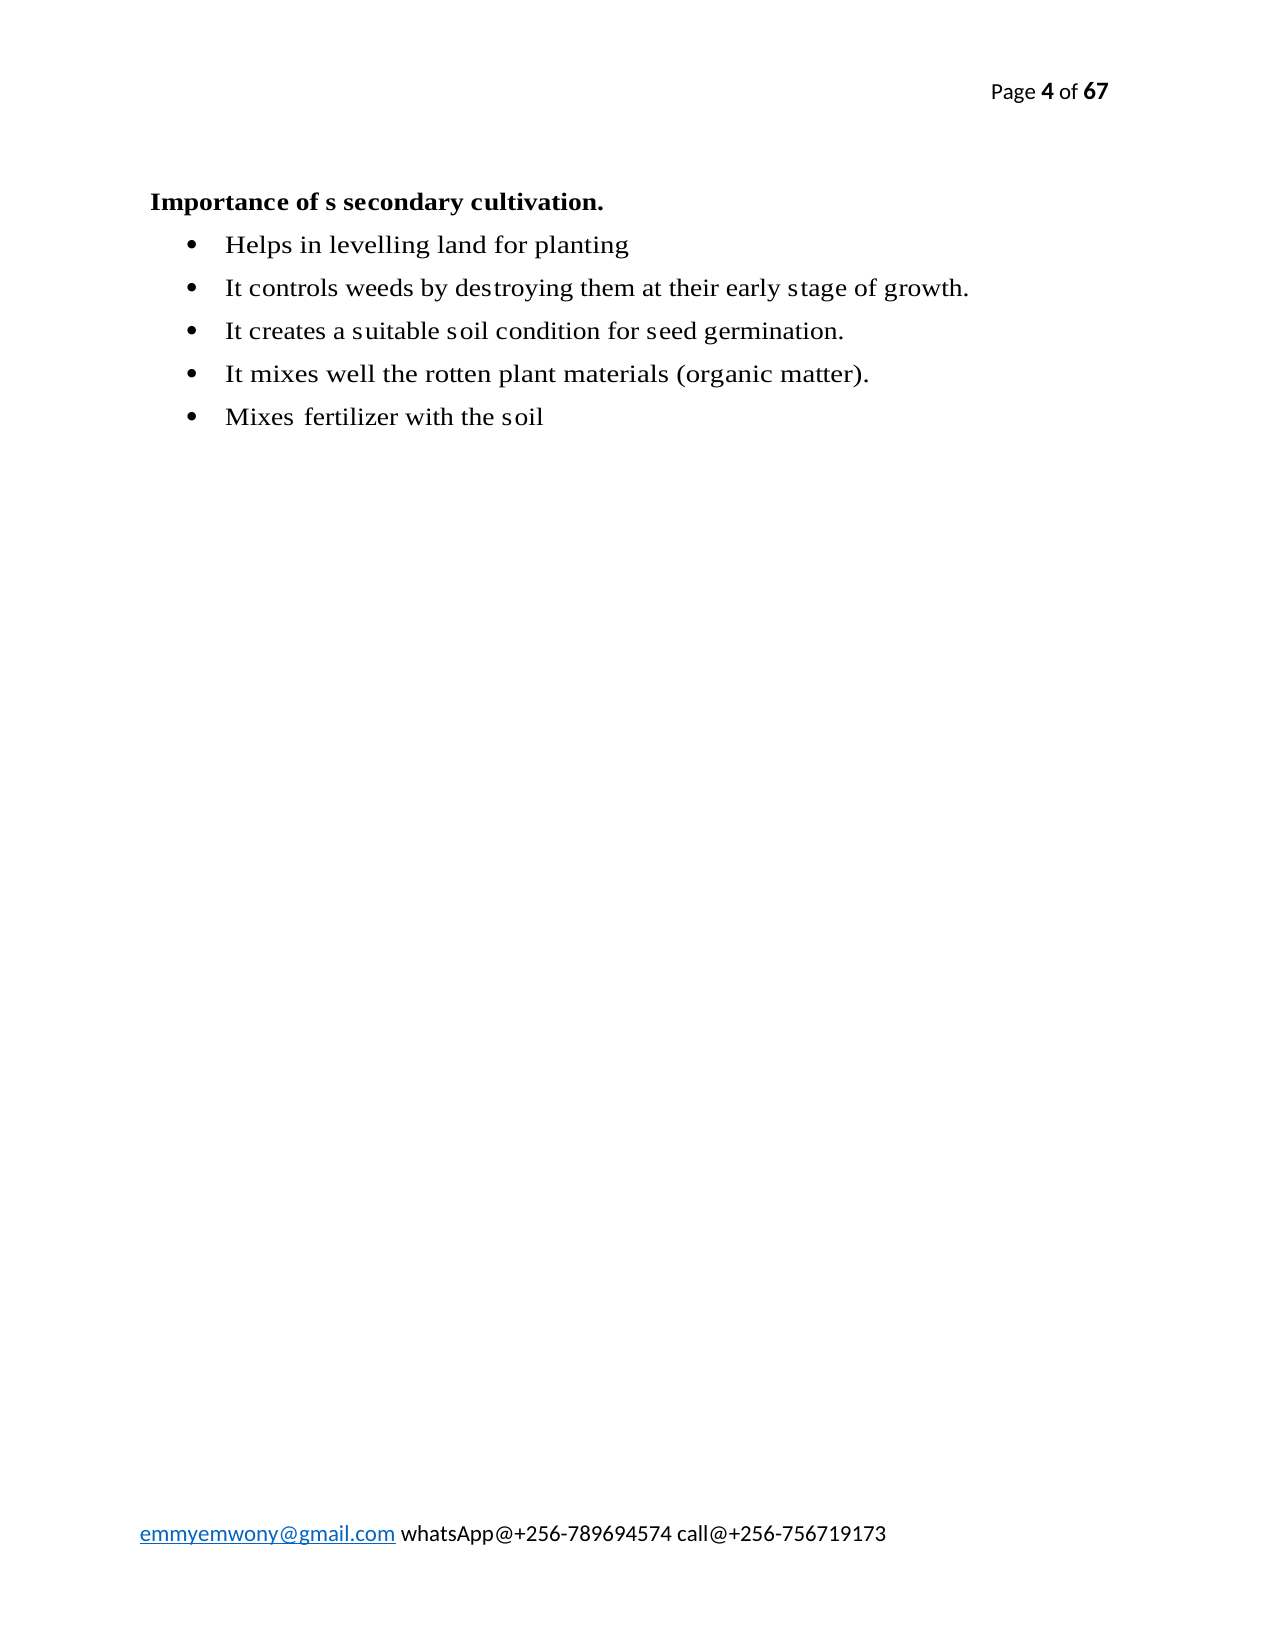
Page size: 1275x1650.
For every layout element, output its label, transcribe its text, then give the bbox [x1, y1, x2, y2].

text Importance of s secondary cultivation. [150, 187, 1108, 216]
list It controls weeds by destroying them at their early stage of growth. [187, 273, 1108, 302]
list It mixes well the rotten plant materials (organic matter). [187, 359, 1108, 388]
list Helps in levelling land for planting [187, 230, 1108, 259]
list It creates a suitable soil condition for seed germination. [187, 316, 1108, 345]
list Mixes fertilizer with the soil [187, 402, 1108, 431]
